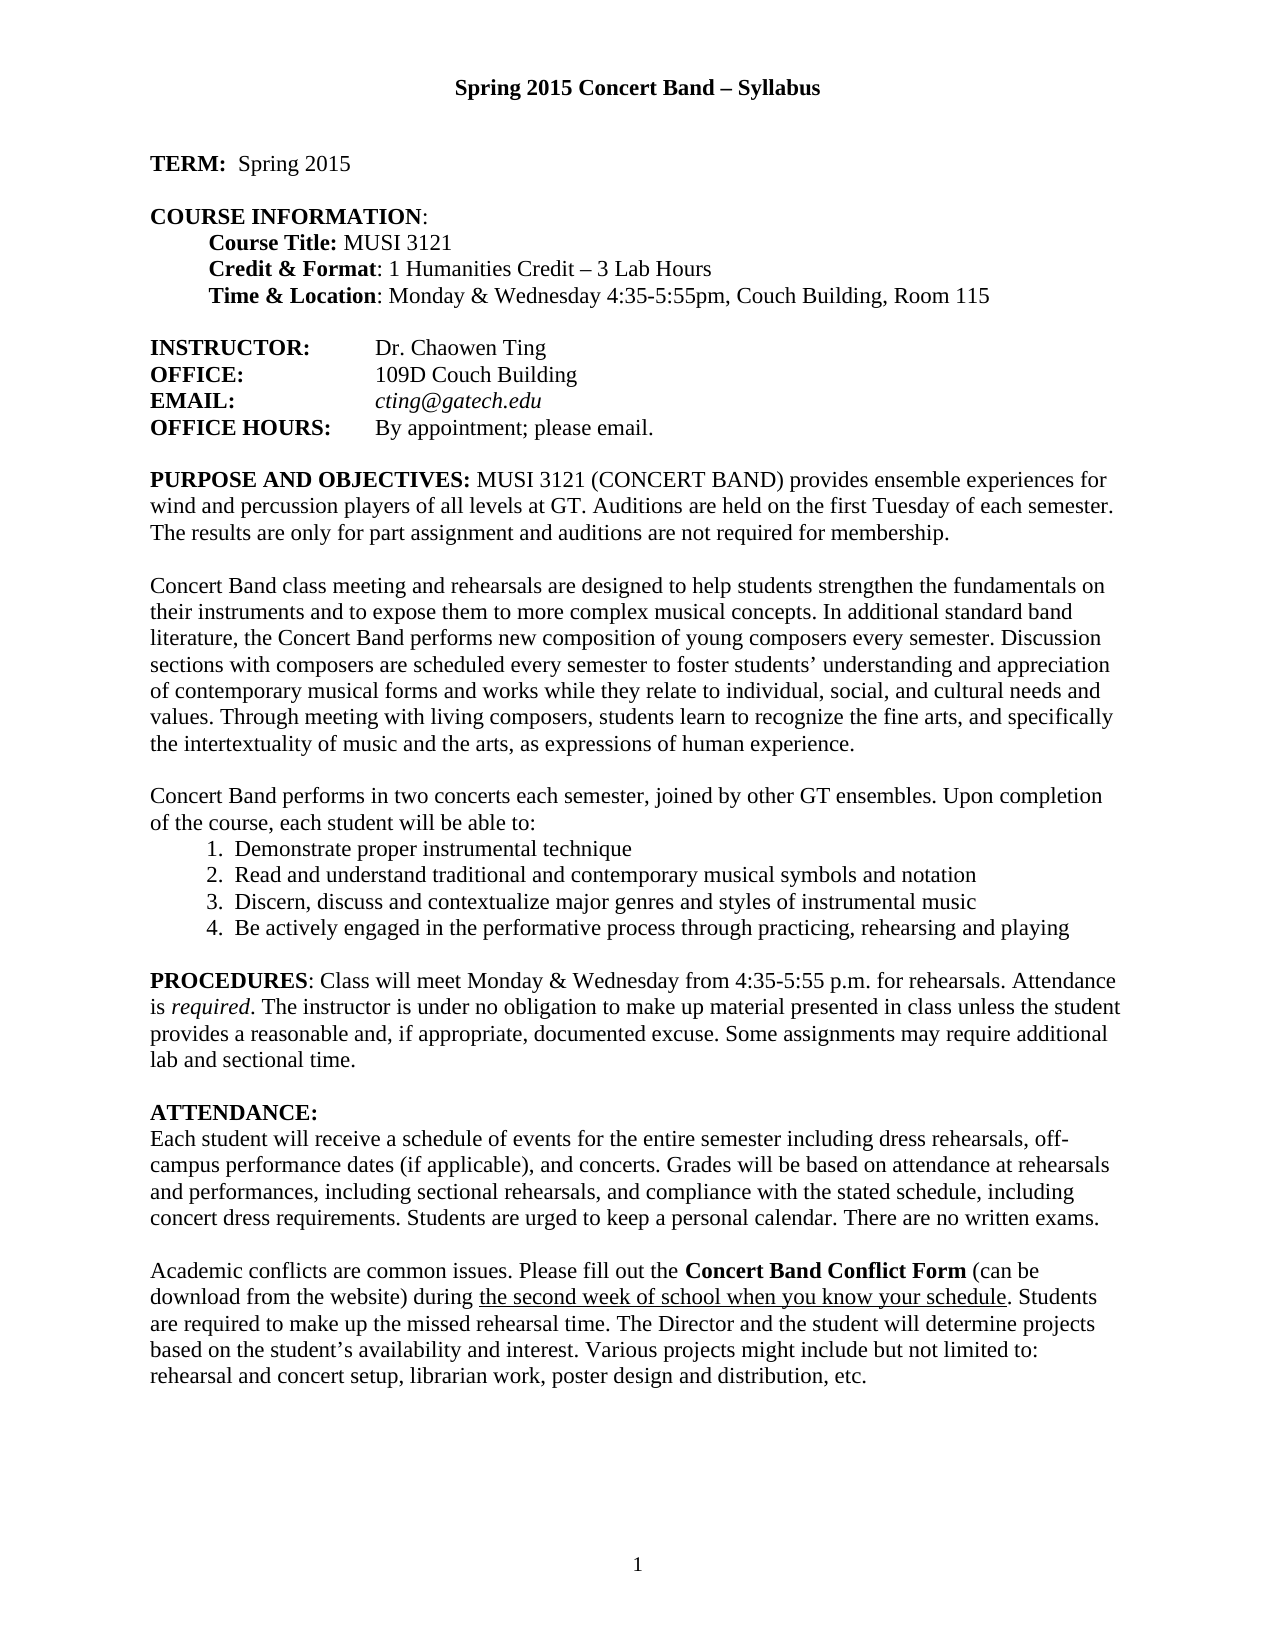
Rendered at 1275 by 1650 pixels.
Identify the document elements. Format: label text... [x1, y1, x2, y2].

text OFFICE: 109D Couch Building [150, 361, 1125, 387]
text Concert Band performs in two concerts each semester, joined by other GT ensembles. Upon completion of the course, each student will be able to: [150, 782, 1125, 835]
list Read and understand traditional and contemporary musical symbols and notation [206, 862, 1125, 888]
text PROCEDURES: Class will meet Monday & Wednesday from 4:35-5:55 p.m. for rehearsals. Attendance is required. The instructor is under no obligation to make up material presented in class unless the student provides a reasonable and, if appropriate, documented excuse. Some assignments may require additional lab and sectional time. [150, 967, 1125, 1072]
text PURPOSE AND OBJECTIVES: MUSI 3121 (CONCERT BAND) provides ensemble experiences for wind and percussion players of all levels at GT. Auditions are held on the first Tuesday of each semester. The results are only for part assignment and auditions are not required for membership. [150, 466, 1125, 545]
title TERM: Spring 2015 [150, 150, 1125, 176]
text EMAIL: cting@gatech.edu [150, 387, 1125, 413]
text OFFICE HOURS: By appointment; please email. [150, 413, 1125, 440]
text Course Title: MUSI 3121 [150, 229, 1125, 255]
text Time & Location: Monday & Wednesday 4:35-5:55pm, Couch Building, Room 115 [150, 282, 1125, 308]
text Concert Band class meeting and rehearsals are designed to help students strengthen the fundamentals on their instruments and to expose them to more complex musical concepts. In additional standard band literature, the Concert Band performs new composition of young composers every semester. Discussion sections with composers are scheduled every semester to foster students’ understanding and appreciation of contemporary musical forms and works while they relate to individual, social, and cultural needs and values. Through meeting with living composers, students learn to recognize the fine arts, and specifically the intertextuality of music and the arts, as expressions of human experience. [150, 572, 1125, 756]
list Discern, discuss and contextualize major genres and styles of instrumental music [206, 888, 1125, 914]
text Credit & Format: 1 Humanities Credit – 3 Lab Hours [150, 255, 1125, 282]
text COURSE INFORMATION: [150, 203, 1125, 229]
text INSTRUCTOR: Dr. Chaowen Ting [150, 334, 1125, 361]
list Be actively engaged in the performative process through practicing, rehearsing and playing [206, 914, 1125, 941]
list Demonstrate proper instrumental technique [206, 835, 1125, 862]
text ATTENDANCE: Each student will receive a schedule of events for the entire semester including dress rehearsals, off-campus performance dates (if applicable), and concerts. Grades will be based on attendance at rehearsals and performances, including sectional rehearsals, and compliance with the stated schedule, including concert dress requirements. Students are urged to keep a personal calendar. There are no written exams. [150, 1099, 1125, 1231]
text Academic conflicts are common issues. Please fill out the Concert Band Conflict Form (can be download from the website) during the second week of school when you know your schedule. Students are required to make up the missed rehearsal time. The Director and the student will determine projects based on the student’s availability and interest. Various projects might include but not limited to: rehearsal and concert setup, librarian work, poster design and distribution, etc. [150, 1257, 1125, 1389]
